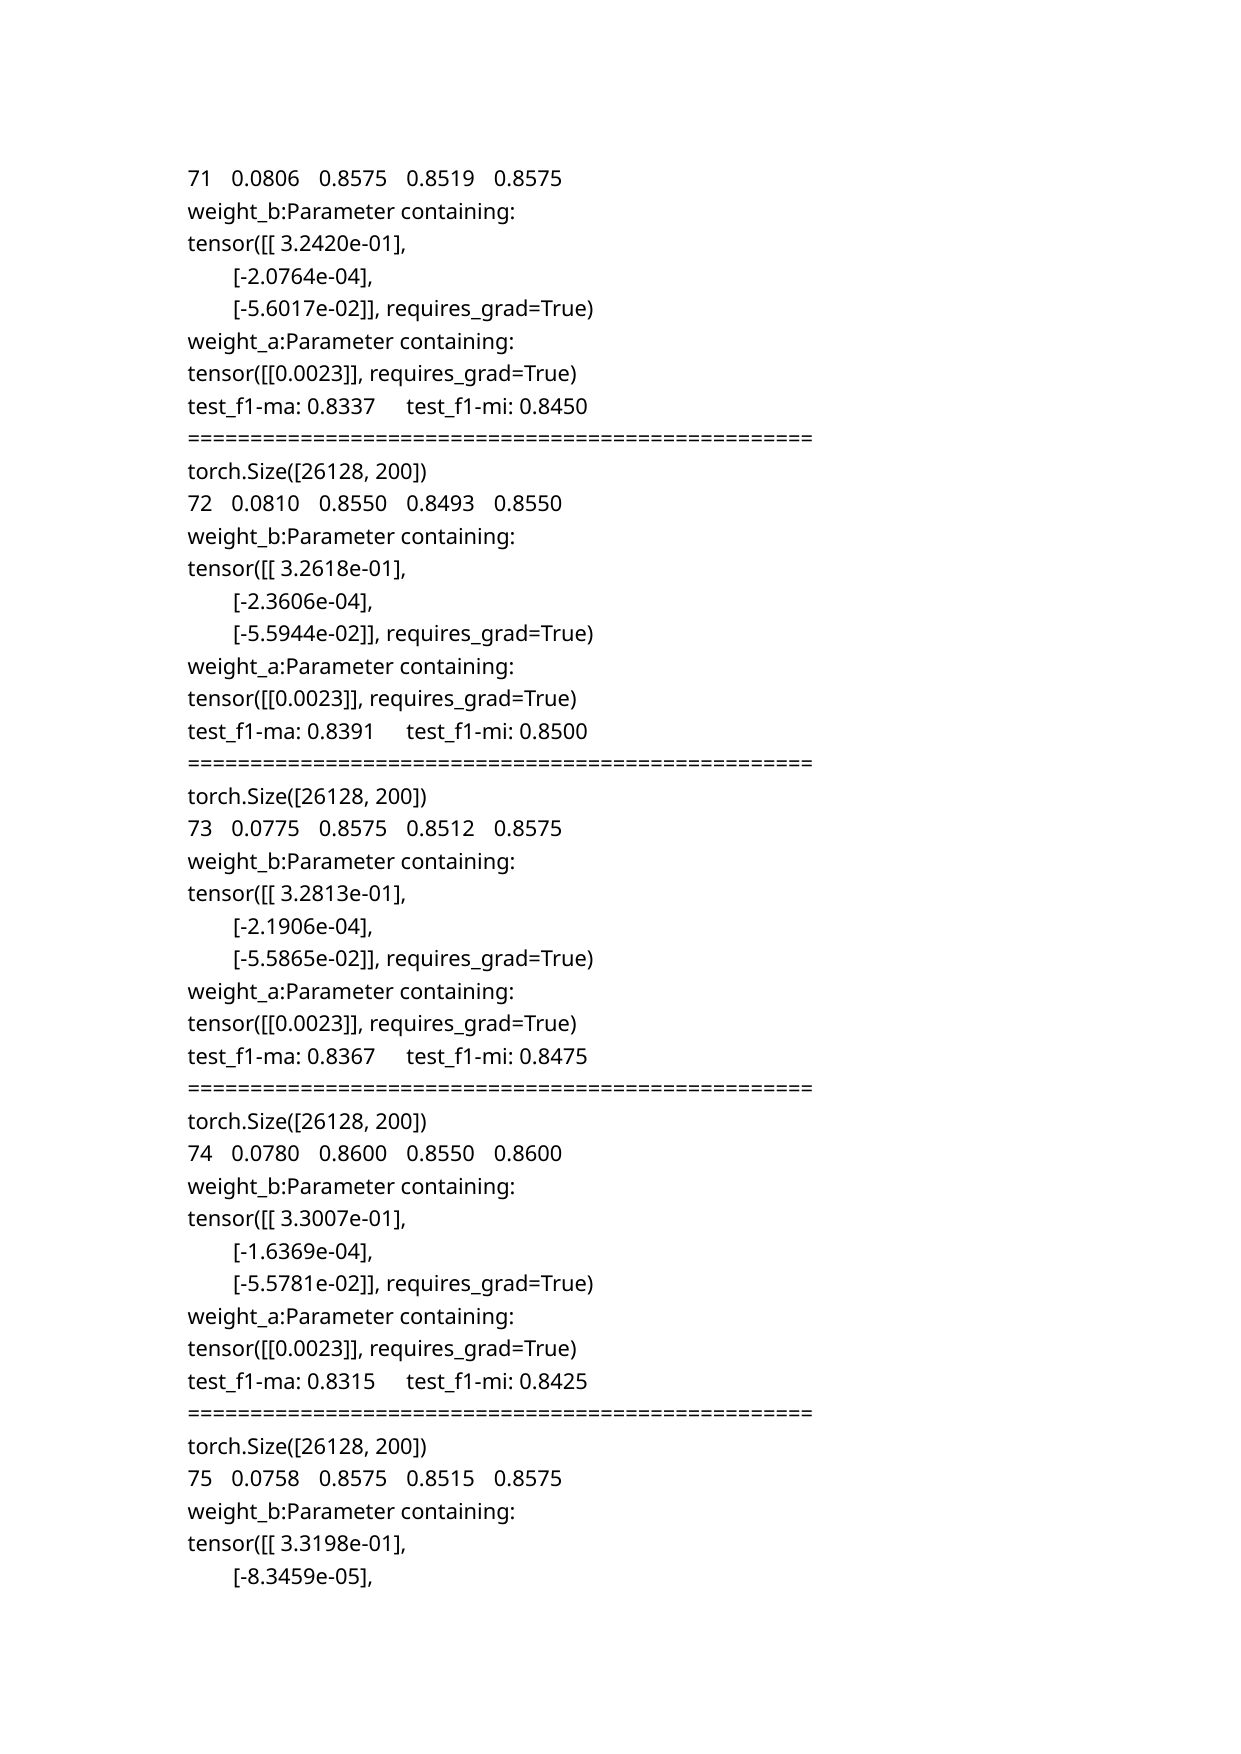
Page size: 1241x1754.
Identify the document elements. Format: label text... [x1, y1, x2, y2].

text test_f1-ma: 0.8391 test_f1-mi: 0.8500 [187, 714, 1053, 747]
text weight_a:Parameter containing: [187, 974, 1053, 1007]
text 71 0.0806 0.8575 0.8519 0.8575 [187, 162, 1053, 194]
text tensor([[0.0023]], requires_grad=True) [187, 1007, 1053, 1039]
text torch.Size([26128, 200]) [187, 779, 1053, 812]
text tensor([[0.0023]], requires_grad=True) [187, 357, 1053, 389]
text tensor([[ 3.2813e-01], [187, 877, 1053, 909]
text weight_a:Parameter containing: [187, 324, 1053, 357]
text tensor([[ 3.3007e-01], [187, 1202, 1053, 1234]
text torch.Size([26128, 200]) [187, 1429, 1053, 1462]
text [-2.1906e-04], [187, 909, 1053, 942]
text [-1.6369e-04], [187, 1234, 1053, 1267]
text weight_b:Parameter containing: [187, 194, 1053, 227]
text test_f1-ma: 0.8337 test_f1-mi: 0.8450 [187, 389, 1053, 422]
text 75 0.0758 0.8575 0.8515 0.8575 [187, 1462, 1053, 1494]
text [-5.5865e-02]], requires_grad=True) [187, 942, 1053, 974]
text [-8.3459e-05], [187, 1559, 1053, 1592]
text weight_b:Parameter containing: [187, 844, 1053, 877]
text test_f1-ma: 0.8315 test_f1-mi: 0.8425 [187, 1364, 1053, 1397]
text tensor([[0.0023]], requires_grad=True) [187, 1332, 1053, 1364]
text [-2.3606e-04], [187, 584, 1053, 617]
text [-2.0764e-04], [187, 259, 1053, 292]
text weight_b:Parameter containing: [187, 519, 1053, 552]
text weight_b:Parameter containing: [187, 1169, 1053, 1202]
text 73 0.0775 0.8575 0.8512 0.8575 [187, 812, 1053, 844]
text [187, 1397, 1053, 1429]
text ================================================== [187, 747, 1053, 779]
text torch.Size([26128, 200]) [187, 454, 1053, 487]
text weight_b:Parameter containing: [187, 1494, 1053, 1527]
text tensor([[ 3.3198e-01], [187, 1527, 1053, 1559]
text 74 0.0780 0.8600 0.8550 0.8600 [187, 1137, 1053, 1169]
text tensor([[0.0023]], requires_grad=True) [187, 682, 1053, 714]
text weight_a:Parameter containing: [187, 649, 1053, 682]
text ================================================== [187, 1072, 1053, 1104]
text tensor([[ 3.2420e-01], [187, 227, 1053, 259]
text torch.Size([26128, 200]) [187, 1104, 1053, 1137]
text tensor([[ 3.2618e-01], [187, 552, 1053, 584]
text ================================================== [187, 422, 1053, 454]
text [-5.5944e-02]], requires_grad=True) [187, 617, 1053, 649]
text 72 0.0810 0.8550 0.8493 0.8550 [187, 487, 1053, 519]
text [-5.5781e-02]], requires_grad=True) [187, 1267, 1053, 1299]
text test_f1-ma: 0.8367 test_f1-mi: 0.8475 [187, 1039, 1053, 1072]
text [-5.6017e-02]], requires_grad=True) [187, 292, 1053, 324]
text weight_a:Parameter containing: [187, 1299, 1053, 1332]
